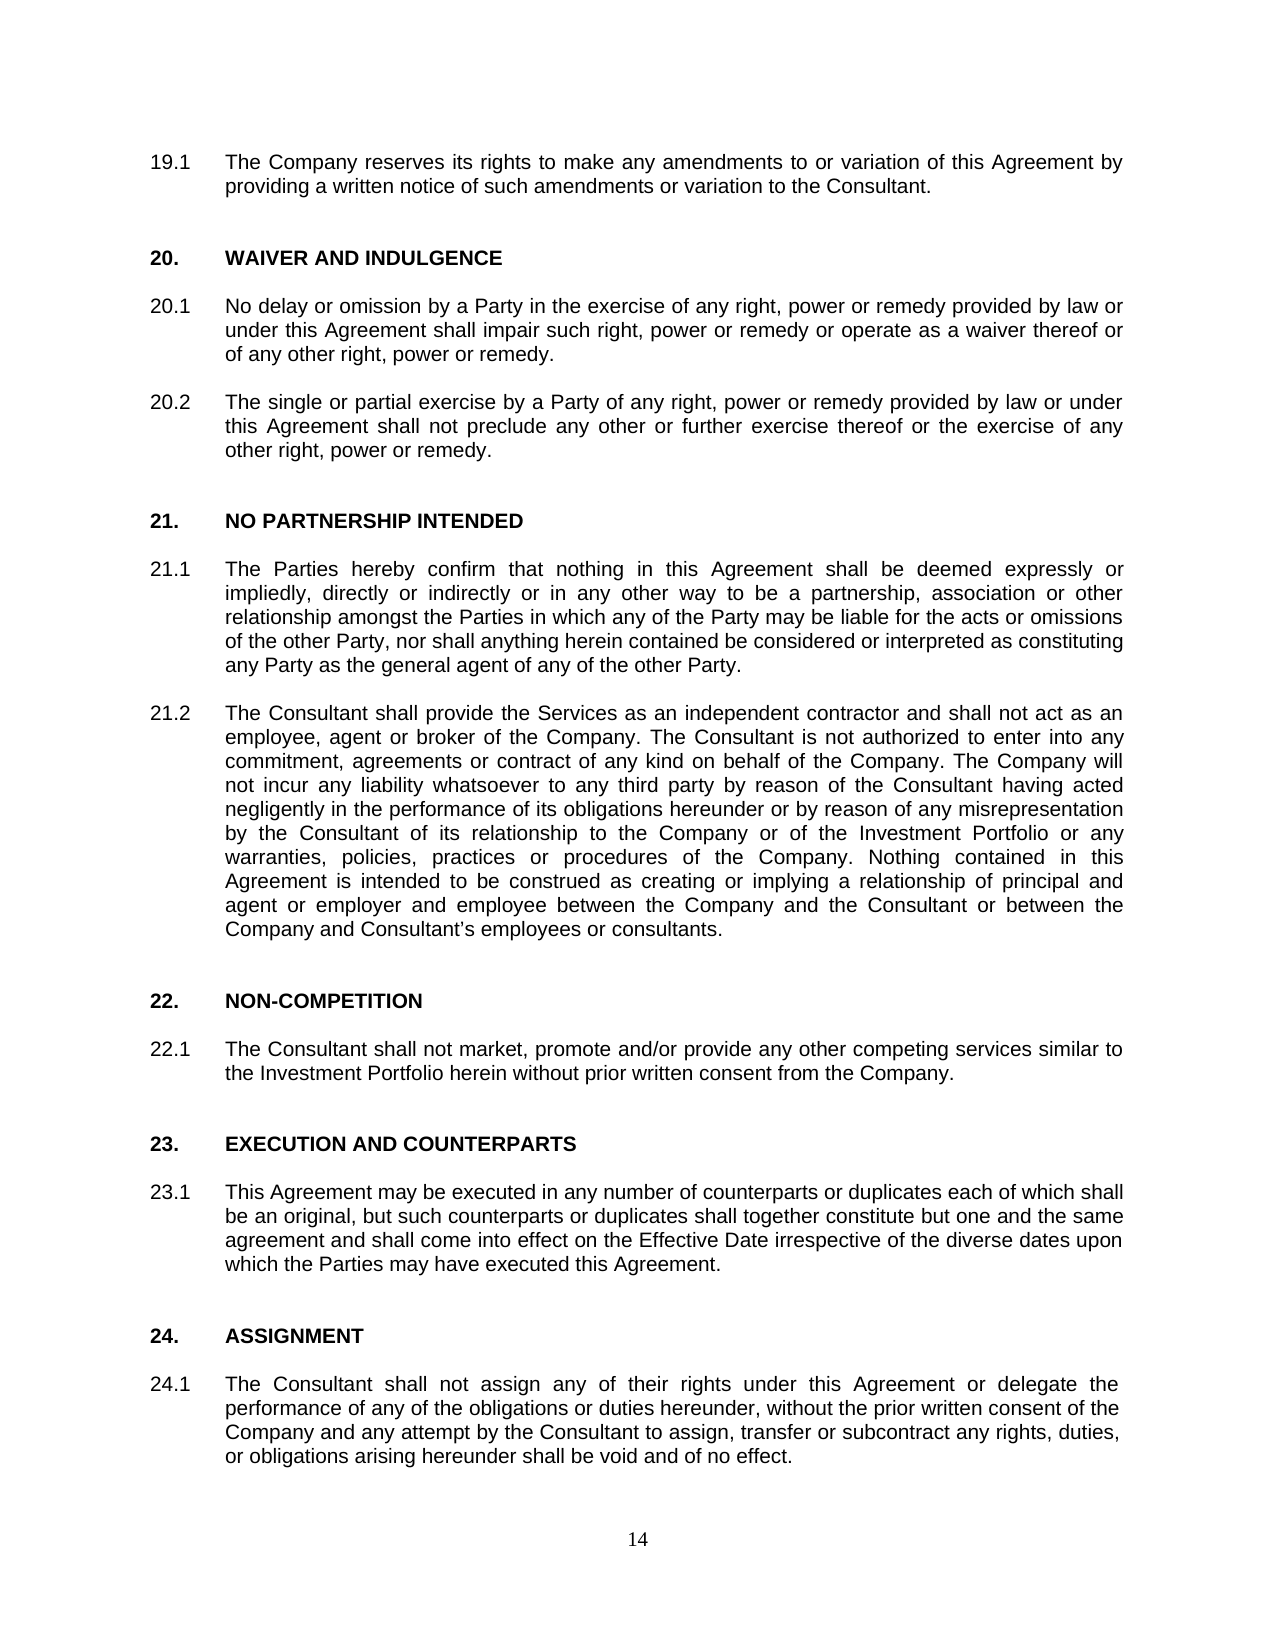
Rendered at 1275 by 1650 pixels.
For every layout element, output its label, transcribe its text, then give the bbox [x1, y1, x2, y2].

text 22.1 The Consultant shall not market, promote and/or provide any other competing services similar to the Investment Portfolio herein without prior written consent from the Company. [150, 1036, 1125, 1084]
text 20. WAIVER AND INDULGENCE [150, 246, 1125, 270]
text 24. ASSIGNMENT [150, 1324, 1125, 1348]
text 24.1 The Consultant shall not assign any of their rights under this Agreement or delegate the performance of any of the obligations or duties hereunder, without the prior written consent of the Company and any attempt by the Consultant to assign, transfer or subcontract any rights, duties, or obligations arising hereunder shall be void and of no effect. [150, 1372, 1121, 1468]
text 23. EXECUTION AND COUNTERPARTS [150, 1132, 1125, 1156]
text 21.1 The Parties hereby confirm that nothing in this Agreement shall be deemed expressly or impliedly, directly or indirectly or in any other way to be a partnership, association or other relationship amongst the Parties in which any of the Party may be liable for the acts or omissions of the other Party, nor shall anything herein contained be considered or interpreted as constituting any Party as the general agent of any of the other Party. [150, 557, 1125, 677]
text 21. NO PARTNERSHIP INTENDED [150, 509, 1125, 533]
text 20.1 No delay or omission by a Party in the exercise of any right, power or remedy provided by law or under this Agreement shall impair such right, power or remedy or operate as a waiver thereof or of any other right, power or remedy. [150, 294, 1125, 366]
text 22. NON-COMPETITION [150, 988, 1125, 1012]
text 23.1 This Agreement may be executed in any number of counterparts or duplicates each of which shall be an original, but such counterparts or duplicates shall together constitute but one and the same agreement and shall come into effect on the Effective Date irrespective of the diverse dates upon which the Parties may have executed this Agreement. [150, 1180, 1125, 1276]
text 20.2 The single or partial exercise by a Party of any right, power or remedy provided by law or under this Agreement shall not preclude any other or further exercise thereof or the exercise of any other right, power or remedy. [150, 389, 1125, 461]
text 21.2 The Consultant shall provide the Services as an independent contractor and shall not act as an employee, agent or broker of the Company. The Consultant is not authorized to enter into any commitment, agreements or contract of any kind on behalf of the Company. The Company will not incur any liability whatsoever to any third party by reason of the Consultant having acted negligently in the performance of its obligations hereunder or by reason of any misrepresentation by the Consultant of its relationship to the Company or of the Investment Portfolio or any warranties, policies, practices or procedures of the Company. Nothing contained in this Agreement is intended to be construed as creating or implying a relationship of principal and agent or employer and employee between the Company and the Consultant or between the Company and Consultant’s employees or consultants. [150, 701, 1125, 941]
text 19.1 The Company reserves its rights to make any amendments to or variation of this Agreement by providing a written notice of such amendments or variation to the Consultant. [150, 150, 1125, 198]
